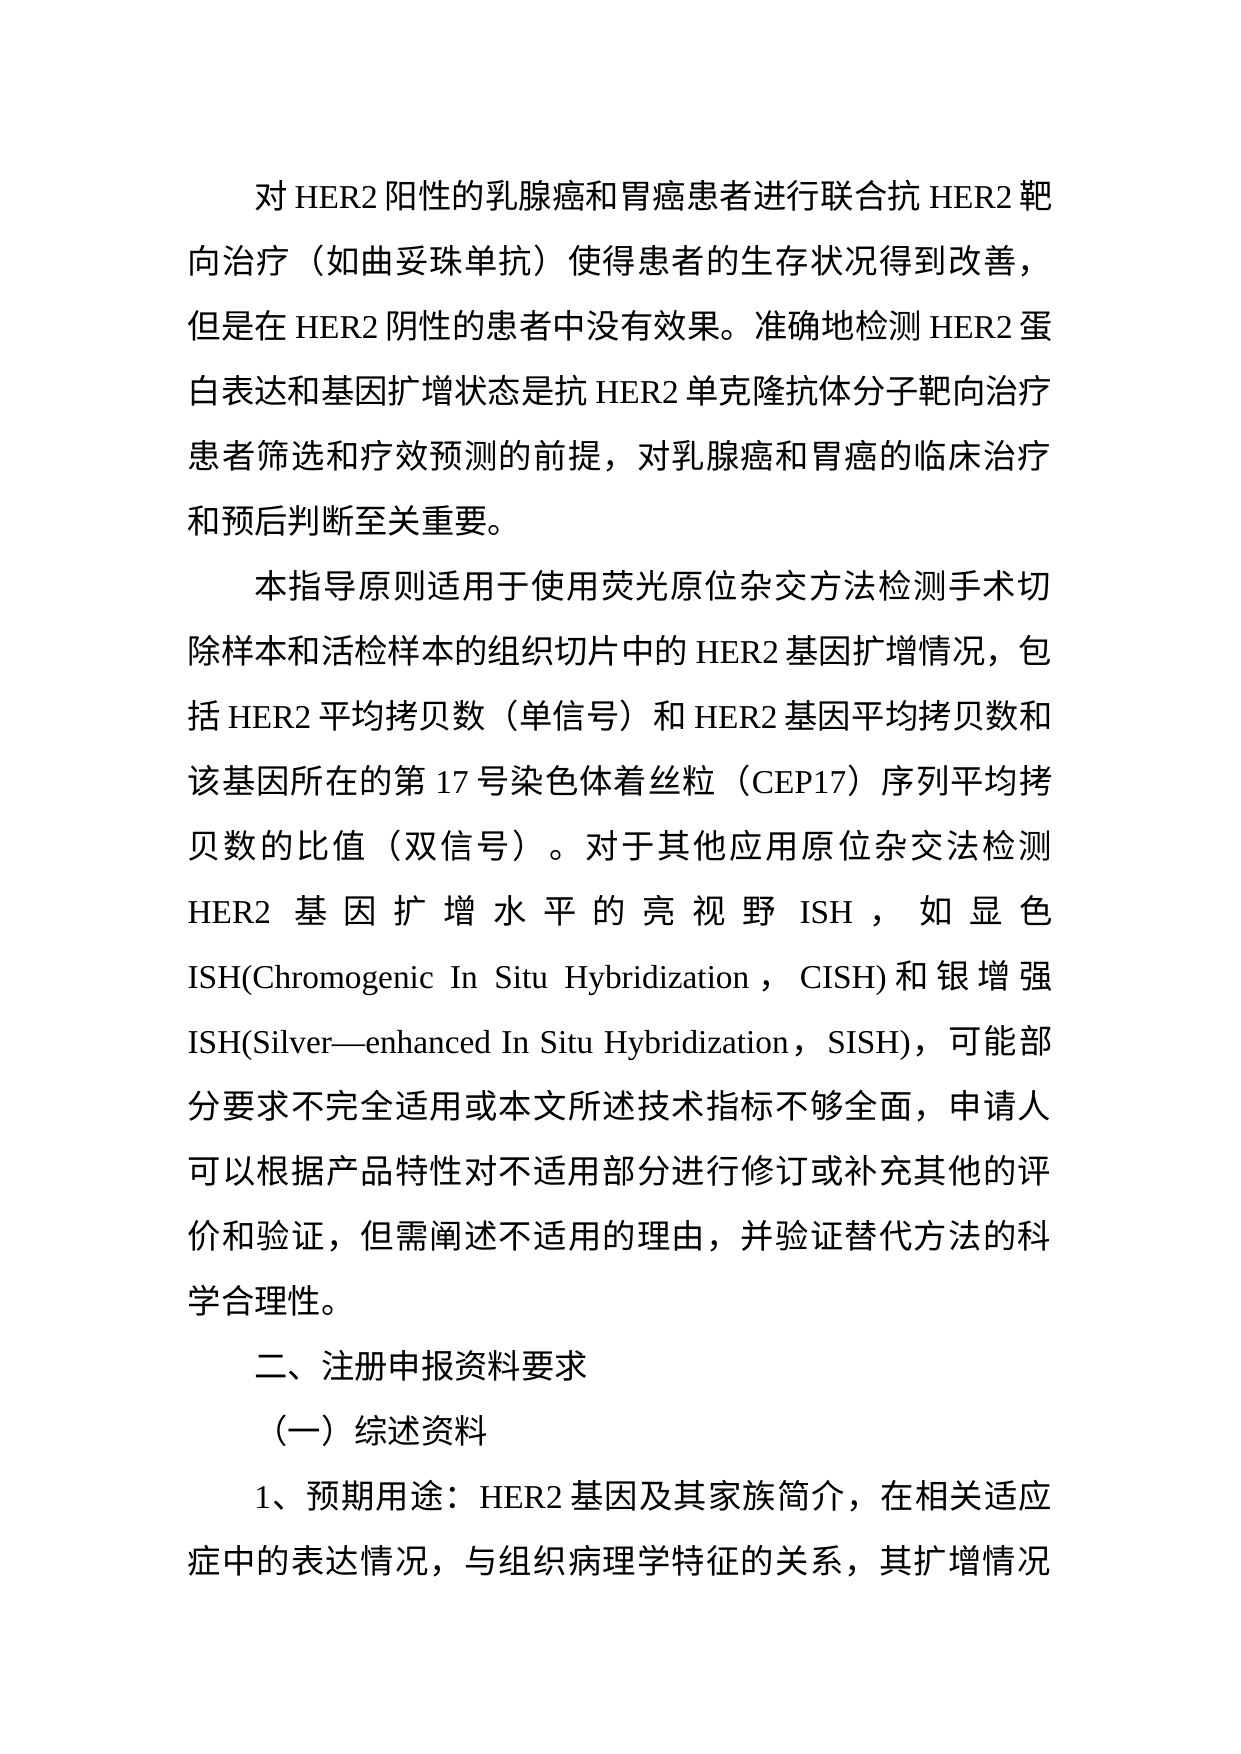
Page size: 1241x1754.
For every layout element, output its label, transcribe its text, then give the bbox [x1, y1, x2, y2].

text （一）综述资料 [187, 1397, 1053, 1462]
text 对HER2阳性的乳腺癌和胃癌患者进行联合抗HER2靶向治疗（如曲妥珠单抗）使得患者的生存状况得到改善，但是在HER2阴性的患者中没有效果。准确地检测HER2蛋白表达和基因扩增状态是抗HER2单克隆抗体分子靶向治疗患者筛选和疗效预测的前提，对乳腺癌和胃癌的临床治疗和预后判断至关重要。 [187, 162, 1053, 552]
text 二、注册申报资料要求 [187, 1332, 1053, 1397]
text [187, 1462, 1053, 1592]
text 本指导原则适用于使用荧光原位杂交方法检测手术切除样本和活检样本的组织切片中的HER2基因扩增情况，包括HER2平均拷贝数（单信号）和HER2基因平均拷贝数和该基因所在的第17号染色体着丝粒（CEP17）序列平均拷贝数的比值（双信号）。对于其他应用原位杂交法检测HER2基因扩增水平的亮视野ISH，如显色ISH(Chromogenic In Situ Hybridization，CISH)和银增强ISH(Silver—enhanced In Situ Hybridization，SISH)，可能部分要求不完全适用或本文所述技术指标不够全面，申请人可以根据产品特性对不适用部分进行修订或补充其他的评价和验证，但需阐述不适用的理由，并验证替代方法的科学合理性。 [187, 552, 1053, 1332]
